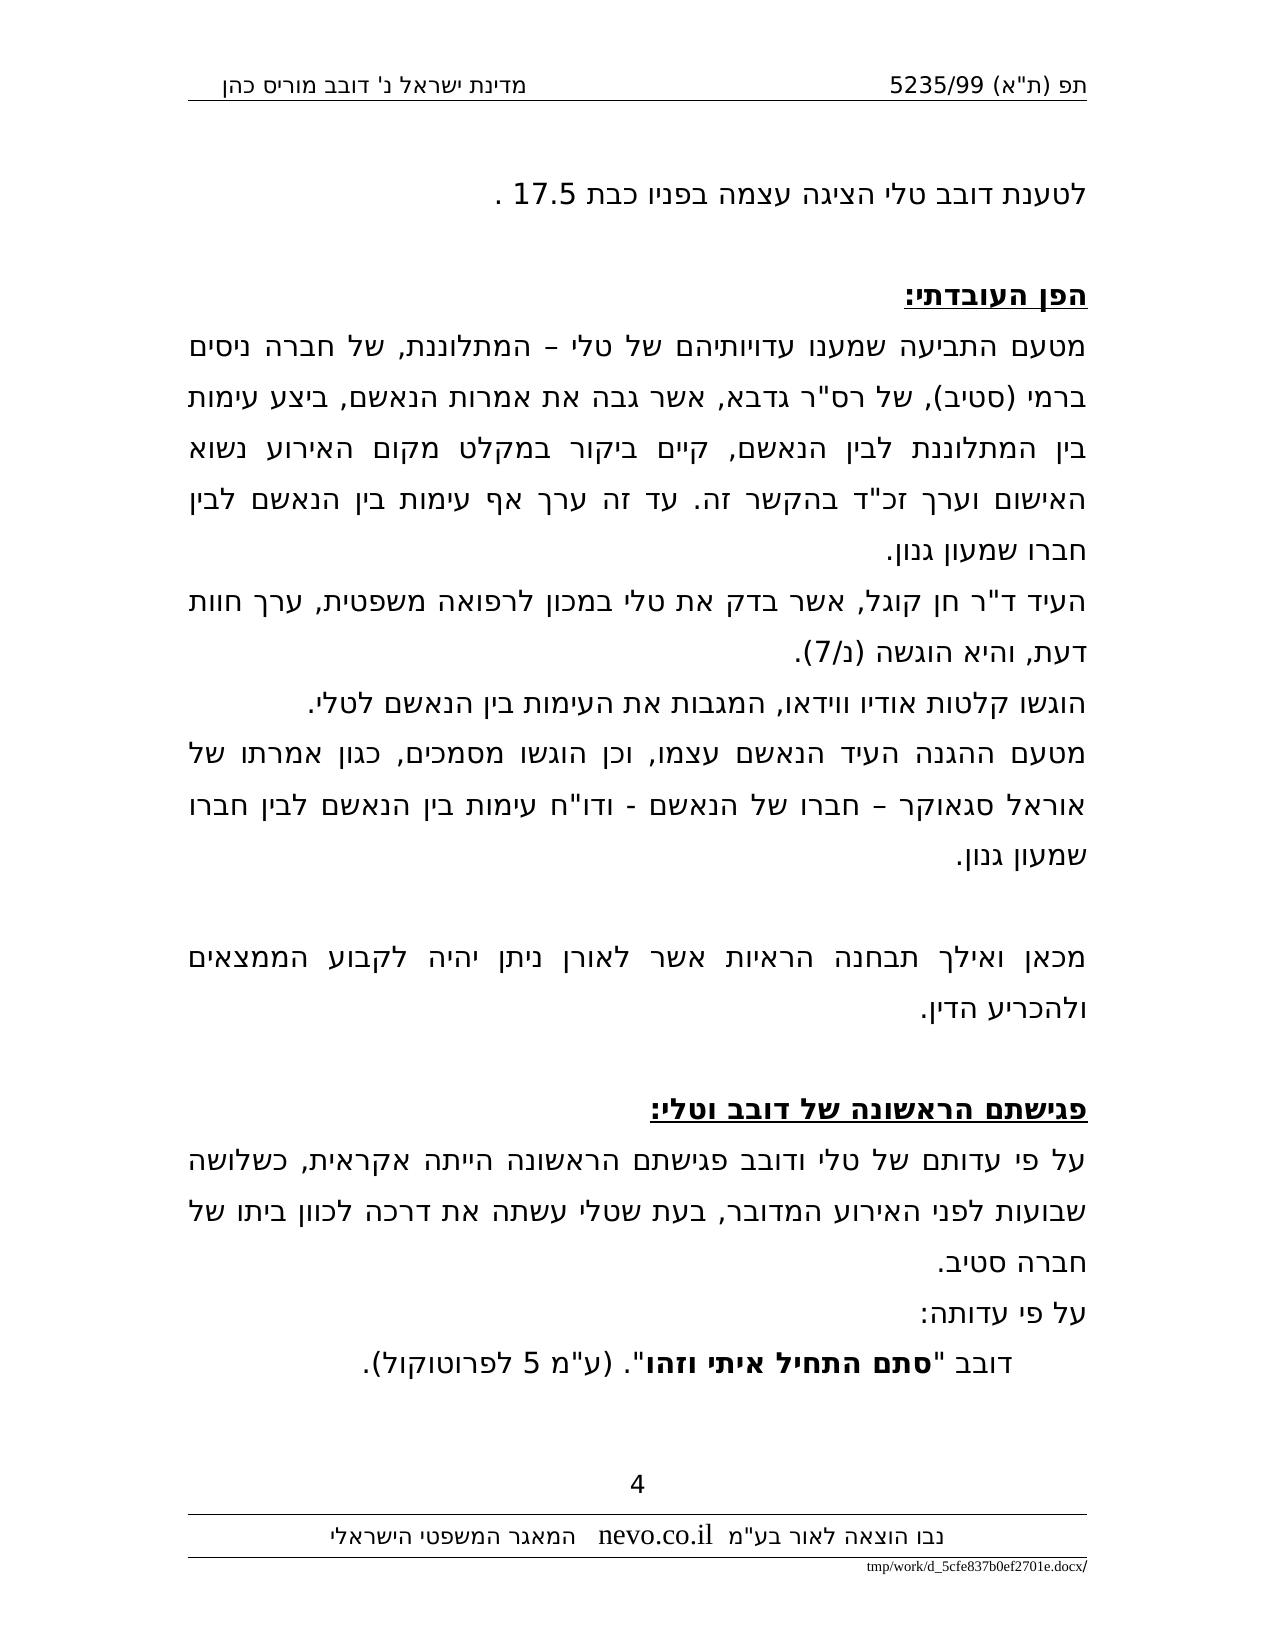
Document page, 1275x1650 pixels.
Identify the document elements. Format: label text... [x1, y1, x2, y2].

text על פי עדותם של טלי ודובב פגישתם הראשונה הייתה אקראית, כשלושה שבועות לפני האירוע המדובר, בעת שטלי עשתה את דרכה לכוון ביתו של חברה סטיב. [187, 1143, 1087, 1279]
text לטענת דובב טלי הציגה עצמה בפניו כבת 17.5 .ב [187, 177, 1087, 211]
text העיד ד"ר חן קוגל, אשר בדק את טלי במכון לרפואה משפטית, ערך חוות דעת, והיא הוגשה (נ/7).נ [187, 584, 1087, 669]
text מכאן ואילך תבחנה הראיות אשר לאורן ניתן יהיה לקבוע הממצאים ולהכריע הדין. [187, 940, 1087, 1025]
text מטעם ההגנה העיד הנאשם עצמו, וכן הוגשו מסמכים, כגון אמרתו של אוראל סגאוקר – חברו של הנאשם - ודו"ח עימות בין הנאשם לבין חברו שמעון גנון.ב [187, 737, 1087, 873]
text הוגשו קלטות אודיו ווידאו, המגבות את העימות בין הנאשם לטלי. [187, 686, 1087, 720]
text דובב "סתם התחיל איתי וזהו". (ע"מ 5 לפרוטוקול).ו [187, 1347, 1012, 1381]
text מטעם התביעה שמענו עדויותיהם של טלי – המתלוננת, של חברה ניסים ברמי (סטיב), של רס"ר גדבא, אשר גבה את אמרות הנאשם, ביצע עימות בין המתלוננת לבין הנאשם, קיים ביקור במקלט מקום האירוע נשוא האישום וערך זכ"ד בהקשר זה. עד זה ערך אף עימות בין הנאשם לבין חברו שמעון גנון.ו [187, 329, 1087, 567]
text על פי עדותה: [187, 1296, 1087, 1330]
text הפן העובדתי: [187, 278, 1087, 312]
text פגישתם הראשונה של דובב וטלי: [187, 1092, 1087, 1126]
